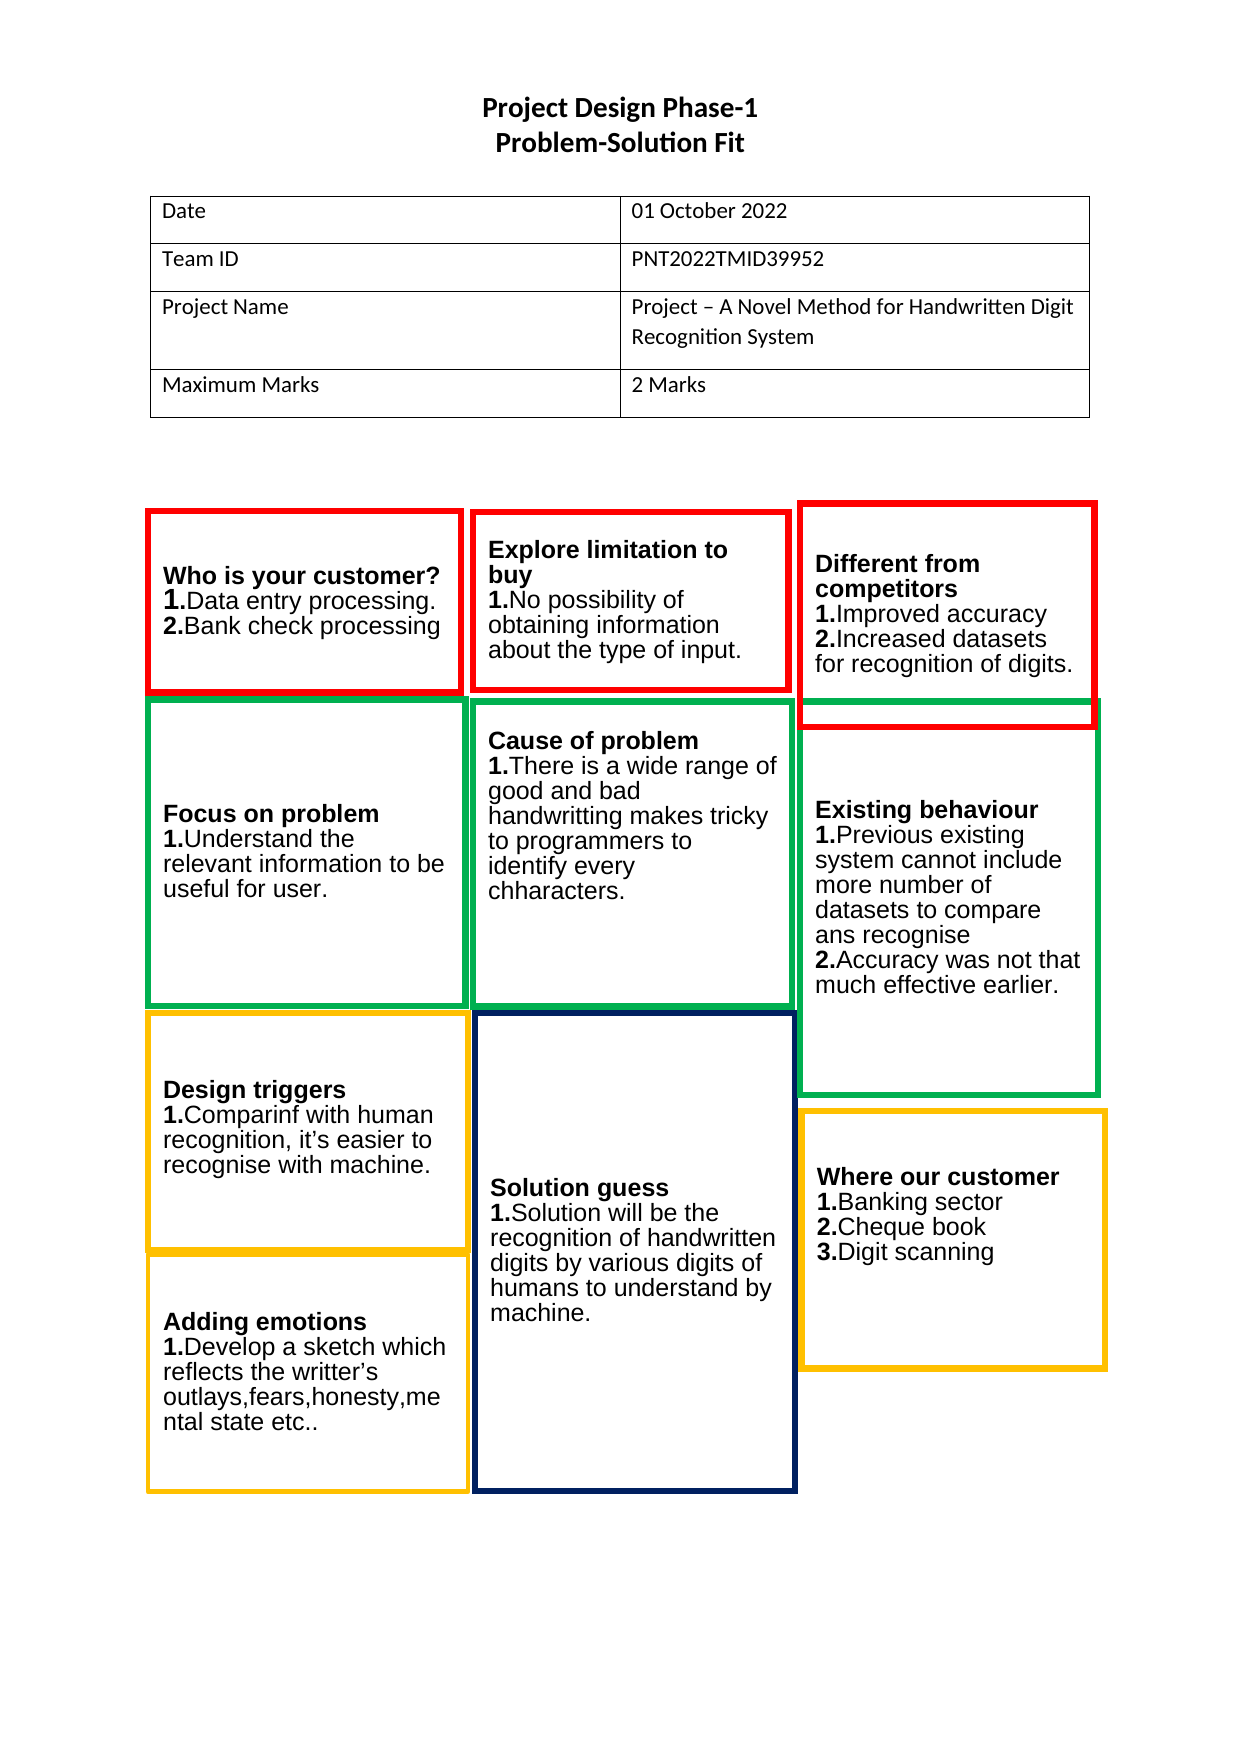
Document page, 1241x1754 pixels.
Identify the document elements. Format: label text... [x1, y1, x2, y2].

table_header 01 October 2022 [621, 197, 1089, 243]
table_cell Project Name [151, 292, 620, 369]
text Problem-Solution Fit [150, 124, 1090, 160]
table_cell PNT2022TMID39952 [621, 244, 1089, 291]
table_cell Project – A Novel Method for Handwritten Digit Recognition System [621, 292, 1089, 369]
table_cell 2 Marks [621, 370, 1089, 417]
table_cell Maximum Marks [151, 370, 620, 417]
text Project Design Phase-1 [150, 89, 1090, 124]
table_header Date [151, 197, 620, 243]
table_cell Team ID [151, 244, 620, 291]
